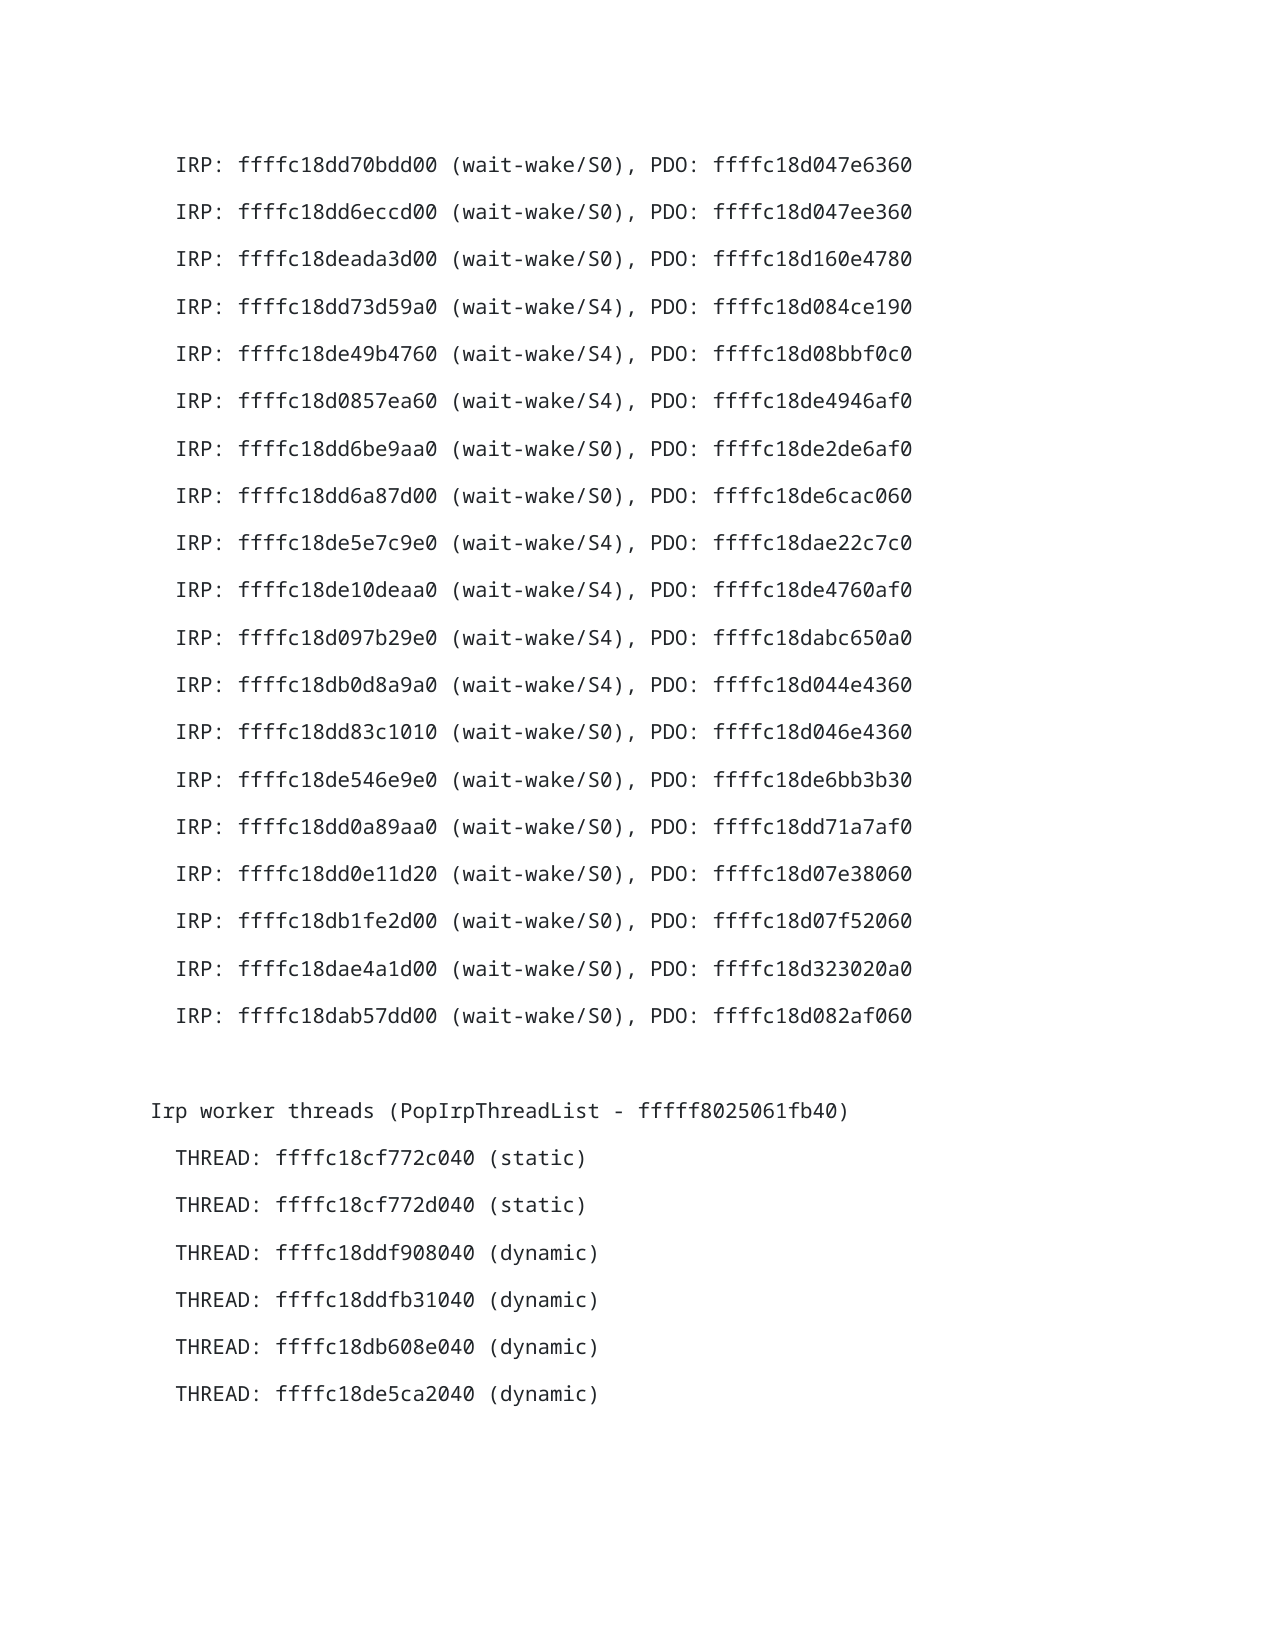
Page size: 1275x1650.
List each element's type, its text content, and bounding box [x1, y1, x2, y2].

text IRP: ffffc18de546e9e0 (wait-wake/S0), PDO: ffffc18de6bb3b30 [150, 765, 1125, 793]
text IRP: ffffc18dab57dd00 (wait-wake/S0), PDO: ffffc18d082af060 [150, 1001, 1125, 1030]
text THREAD: ffffc18ddf908040 (dynamic) [150, 1238, 1125, 1266]
text THREAD: ffffc18db608e040 (dynamic) [150, 1332, 1125, 1361]
text IRP: ffffc18d0857ea60 (wait-wake/S4), PDO: ffffc18de4946af0 [150, 386, 1125, 415]
text IRP: ffffc18dae4a1d00 (wait-wake/S0), PDO: ffffc18d323020a0 [150, 954, 1125, 982]
text IRP: ffffc18dd0a89aa0 (wait-wake/S0), PDO: ffffc18dd71a7af0 [150, 812, 1125, 841]
text THREAD: ffffc18cf772c040 (static) [150, 1143, 1125, 1172]
text IRP: ffffc18dd70bdd00 (wait-wake/S0), PDO: ffffc18d047e6360 [150, 150, 1125, 178]
text IRP: ffffc18db0d8a9a0 (wait-wake/S4), PDO: ffffc18d044e4360 [150, 670, 1125, 699]
text IRP: ffffc18dd73d59a0 (wait-wake/S4), PDO: ffffc18d084ce190 [150, 292, 1125, 320]
text THREAD: ffffc18ddfb31040 (dynamic) [150, 1285, 1125, 1313]
text IRP: ffffc18dd0e11d20 (wait-wake/S0), PDO: ffffc18d07e38060 [150, 859, 1125, 888]
text THREAD: ffffc18de5ca2040 (dynamic) [150, 1379, 1125, 1408]
text THREAD: ffffc18cf772d040 (static) [150, 1190, 1125, 1219]
text IRP: ffffc18de49b4760 (wait-wake/S4), PDO: ffffc18d08bbf0c0 [150, 339, 1125, 368]
text IRP: ffffc18dd6be9aa0 (wait-wake/S0), PDO: ffffc18de2de6af0 [150, 434, 1125, 462]
text IRP: ffffc18d097b29e0 (wait-wake/S4), PDO: ffffc18dabc650a0 [150, 623, 1125, 651]
text IRP: ffffc18de10deaa0 (wait-wake/S4), PDO: ffffc18de4760af0 [150, 576, 1125, 604]
text IRP: ffffc18deada3d00 (wait-wake/S0), PDO: ffffc18d160e4780 [150, 244, 1125, 273]
text IRP: ffffc18dd83c1010 (wait-wake/S0), PDO: ffffc18d046e4360 [150, 717, 1125, 746]
text IRP: ffffc18dd6eccd00 (wait-wake/S0), PDO: ffffc18d047ee360 [150, 197, 1125, 226]
text IRP: ffffc18dd6a87d00 (wait-wake/S0), PDO: ffffc18de6cac060 [150, 481, 1125, 509]
text IRP: ffffc18de5e7c9e0 (wait-wake/S4), PDO: ffffc18dae22c7c0 [150, 528, 1125, 557]
text IRP: ffffc18db1fe2d00 (wait-wake/S0), PDO: ffffc18d07f52060 [150, 907, 1125, 935]
text Irp worker threads (PopIrpThreadList - fffff8025061fb40) [150, 1096, 1125, 1124]
